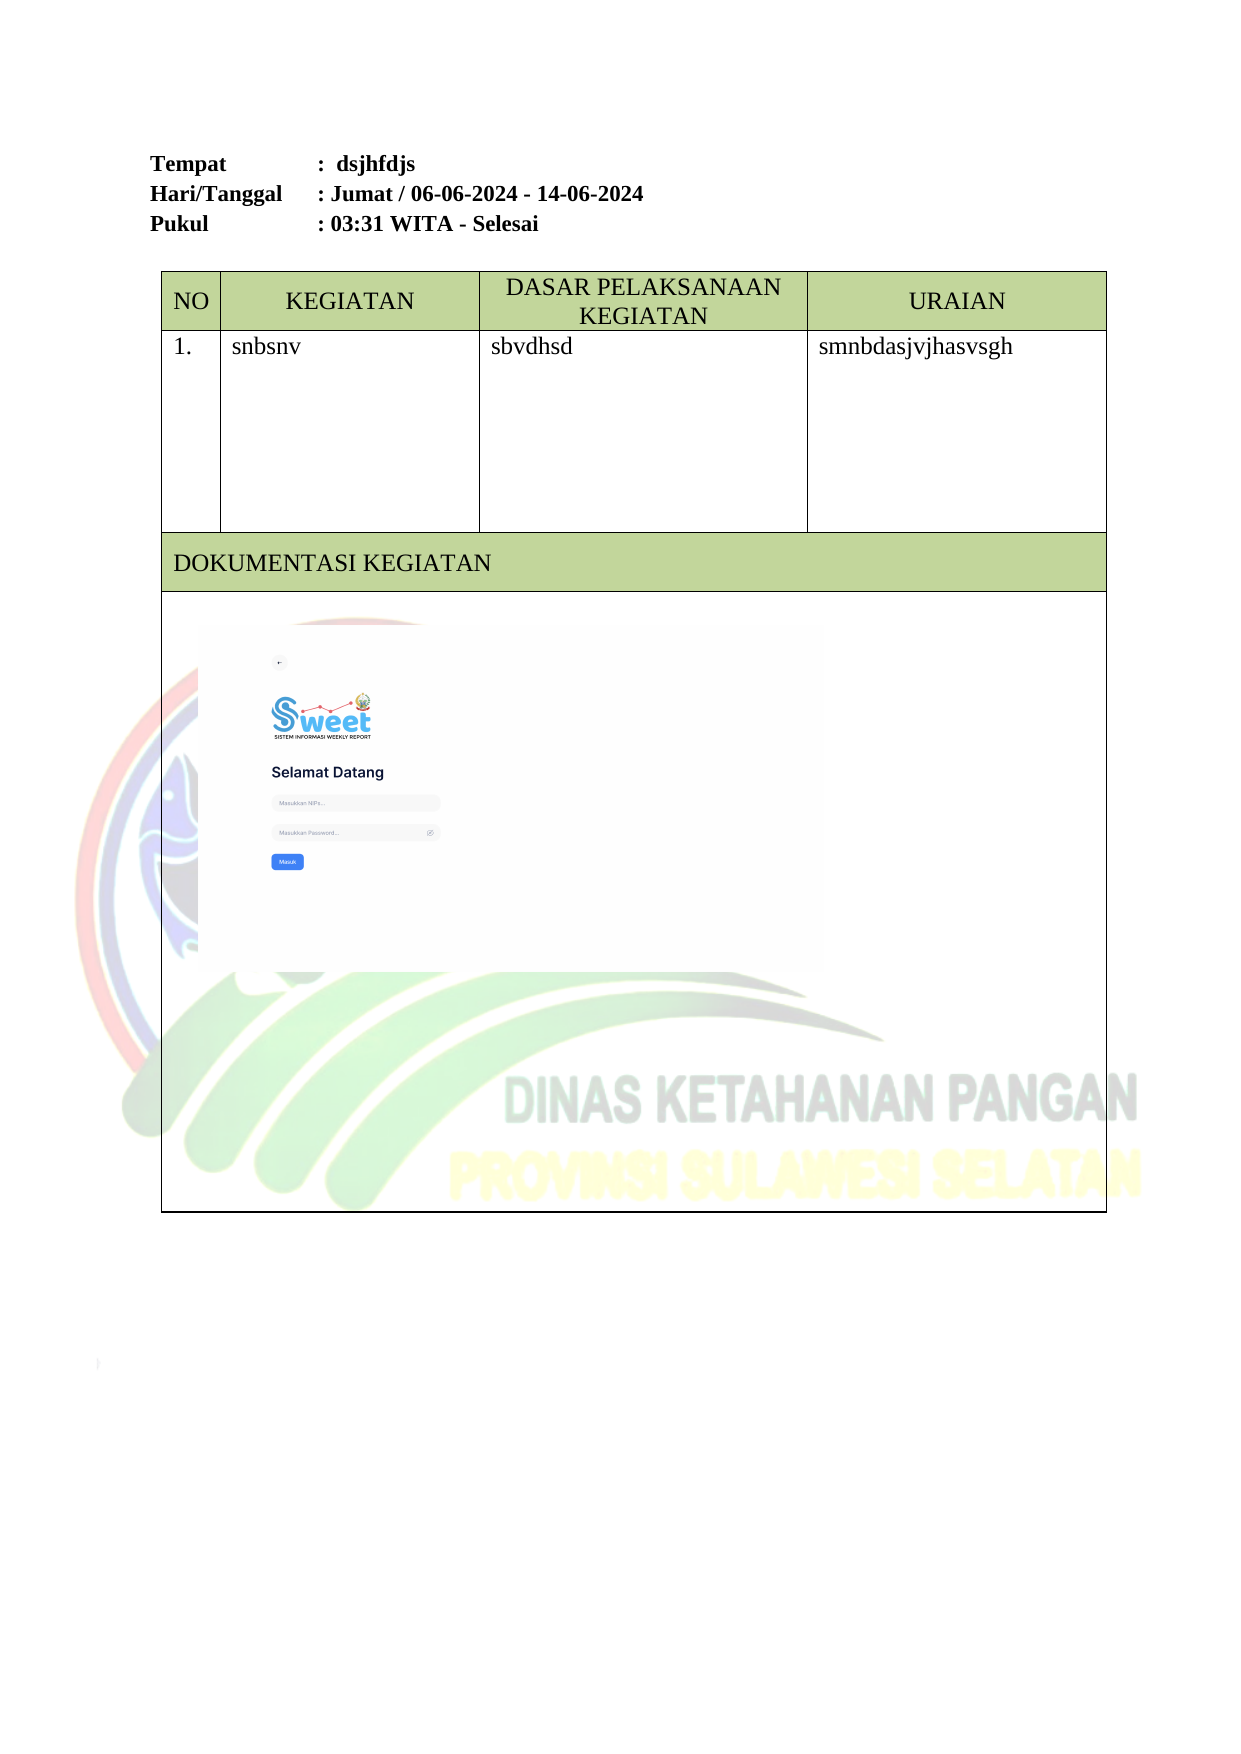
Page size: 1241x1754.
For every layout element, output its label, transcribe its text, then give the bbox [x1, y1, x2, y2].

table_header KEGIATAN [221, 272, 479, 330]
table_cell DOKUMENTASI KEGIATAN [162, 533, 1106, 591]
text Pukul : 03:31 WITA - Selesai [150, 210, 1090, 237]
table_cell [162, 592, 1106, 1211]
table_header DASAR PELAKSANAAN KEGIATAN [480, 272, 807, 330]
table_header NO [162, 272, 220, 330]
table_cell smnbdasjvjhasvsgh [808, 331, 1106, 532]
table_header URAIAN [808, 272, 1106, 330]
picture [198, 625, 824, 972]
table_cell sbvdhsd [480, 331, 807, 532]
table_cell 1. [162, 331, 220, 532]
text Tempat : dsjhfdjs [150, 150, 1090, 176]
table_cell snbsnv [221, 331, 479, 532]
text Hari/Tanggal : Jumat / 06-06-2024 - 14-06-2024 [150, 180, 1090, 207]
